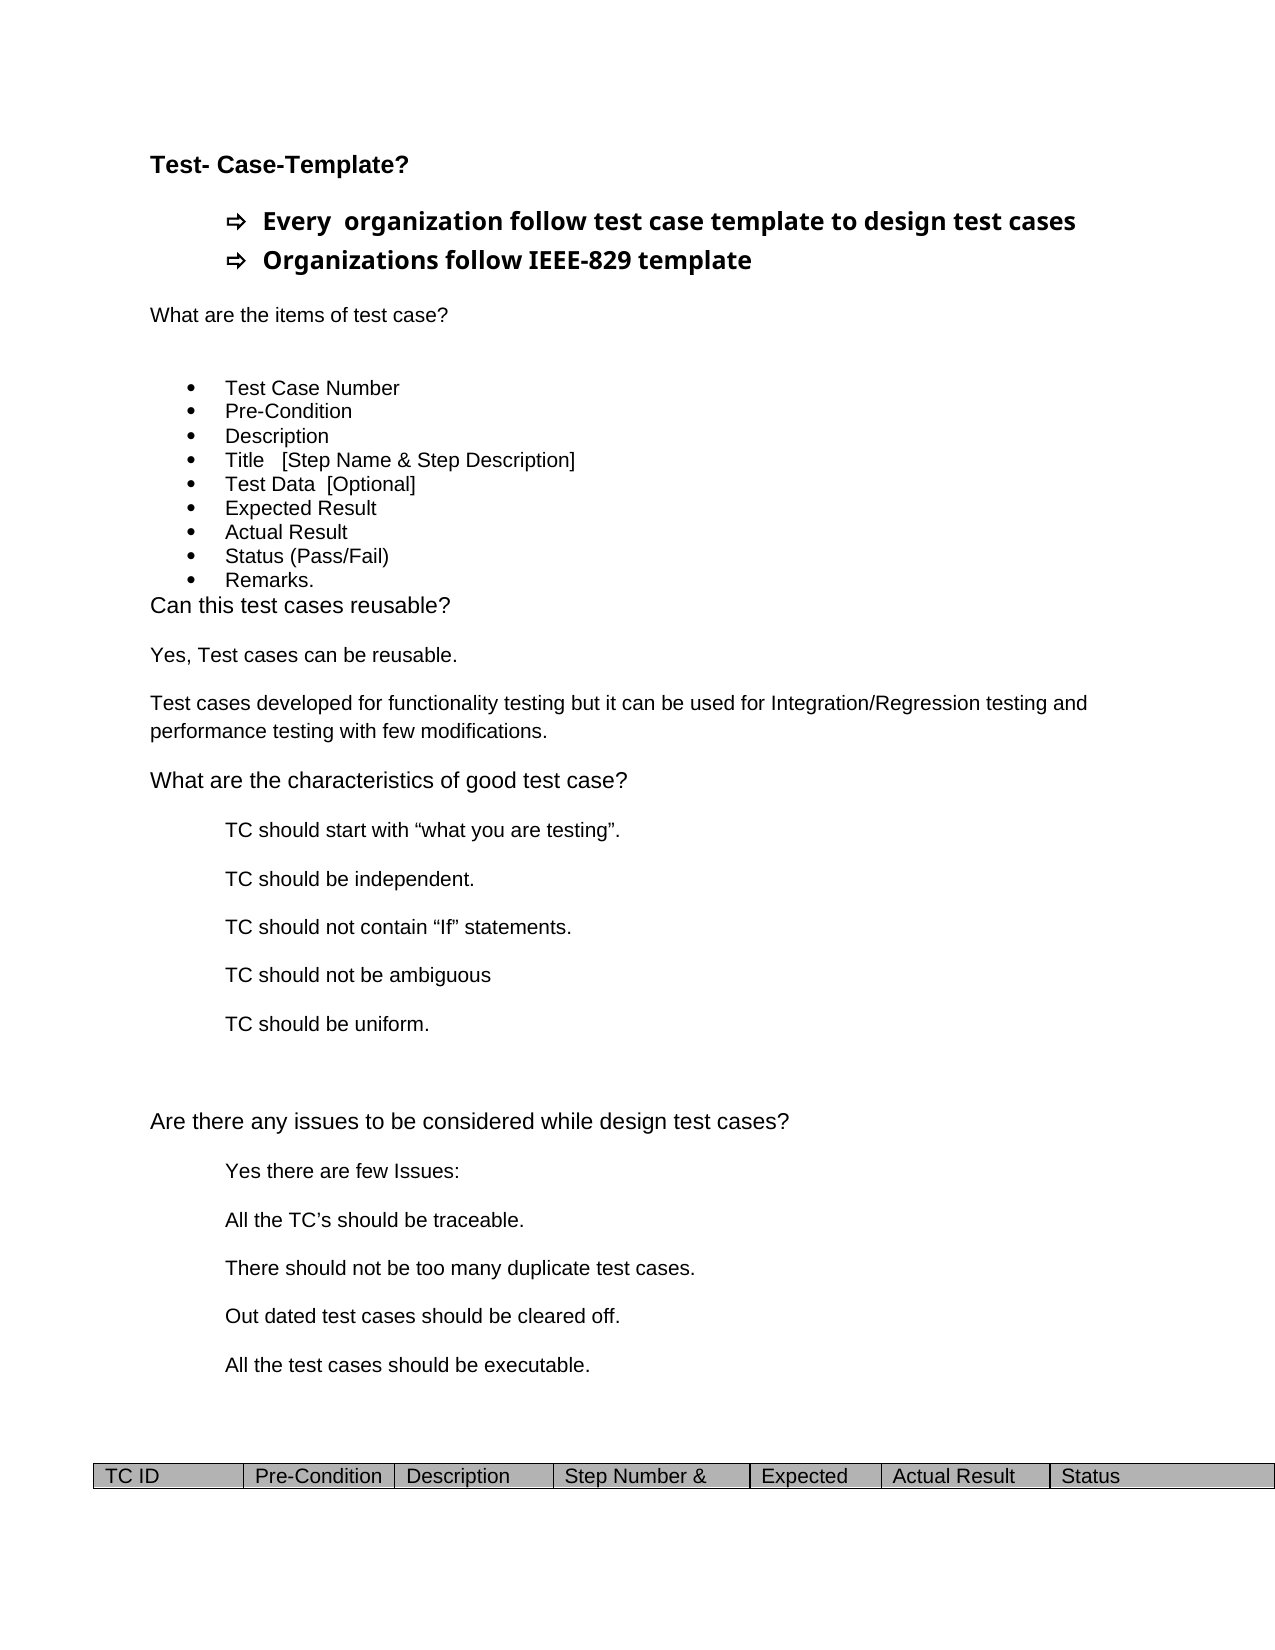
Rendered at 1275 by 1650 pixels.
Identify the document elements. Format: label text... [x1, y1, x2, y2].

table_header TC ID [94, 1464, 243, 1487]
list Every organization follow test case template to design test cases [225, 204, 1125, 238]
text Test- Case-Template? [150, 150, 1125, 179]
text Yes there are few Issues: [225, 1159, 1125, 1183]
text Yes, Test cases can be reusable. [150, 643, 1125, 667]
list Remarks. [187, 568, 1125, 592]
text All the TC’s should be traceable. [225, 1207, 1125, 1231]
list Expected Result [187, 496, 1125, 520]
text There should not be too many duplicate test cases. [225, 1256, 1125, 1280]
list Test Case Number [187, 375, 1125, 399]
table_header Description [395, 1464, 553, 1487]
text TC should be uniform. [225, 1011, 1125, 1035]
text Can this test cases reusable? [150, 592, 1125, 618]
text TC should start with “what you are testing”. [225, 818, 1125, 842]
table_header Status [1051, 1464, 1274, 1487]
text Test cases developed for functionality testing but it can be used for Integration/Regression testing and performance testing with few modifications. [150, 691, 1125, 743]
text TC should not contain “If” statements. [225, 915, 1125, 939]
text Are there any issues to be considered while design test cases? [150, 1108, 1125, 1134]
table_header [554, 1464, 749, 1487]
table_header Pre-Condition [244, 1464, 394, 1487]
list Test Data [Optional] [187, 472, 1125, 496]
table_header Expected Result [751, 1464, 881, 1487]
text All the test cases should be executable. [150, 1352, 1125, 1376]
text Out dated test cases should be cleared off. [225, 1304, 1125, 1328]
text What are the characteristics of good test case? [150, 767, 1125, 793]
text TC should be independent. [225, 866, 1125, 890]
list Description [187, 423, 1125, 447]
text What are the items of test case? [150, 303, 1125, 327]
list Status (Pass/Fail) [187, 544, 1125, 568]
list Organizations follow IEEE-829 template [225, 243, 1125, 277]
list Actual Result [187, 520, 1125, 544]
table_header Actual Result [882, 1464, 1049, 1487]
text TC should not be ambiguous [225, 963, 1125, 987]
list Pre-Condition [187, 399, 1125, 423]
list Title [Step Name & Step Description] [187, 447, 1125, 472]
